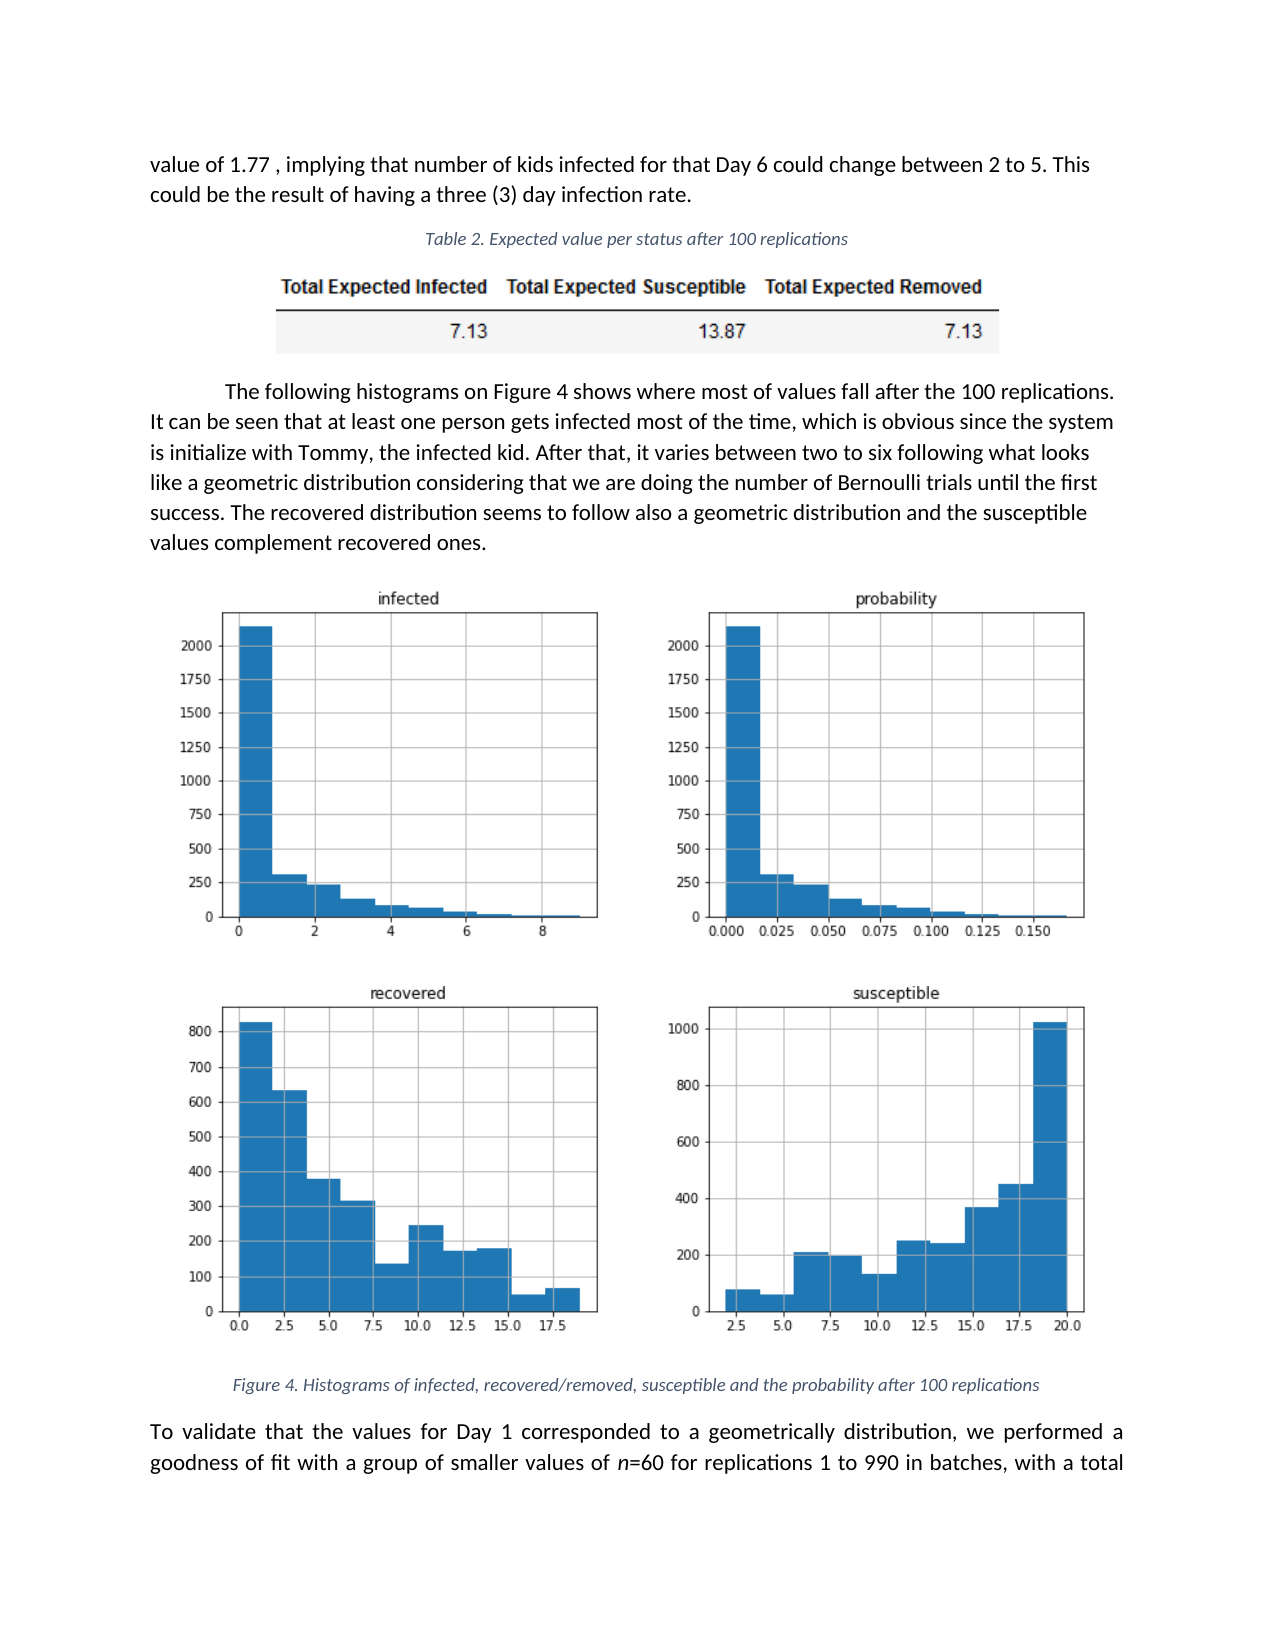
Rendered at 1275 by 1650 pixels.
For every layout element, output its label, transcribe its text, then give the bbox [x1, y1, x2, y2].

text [150, 150, 1125, 208]
text Table 2. Expected value per status after 100 replications [150, 227, 1125, 250]
picture [275, 270, 1000, 359]
text Figure 4. Histograms of infected, recovered/removed, susceptible and the probability after 100 replications [150, 1374, 1125, 1397]
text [150, 1417, 1125, 1476]
text The following histograms on Figure 4 shows where most of values fall after the 100 replications. It can be seen that at least one person gets infected most of the time, which is obvious since the system is initialize with Tommy, the infected kid. After that, it varies between two to six following what looks like a geometric distribution considering that we are doing the number of Bernoulli trials until the first success. The recovered distribution seems to follow also a geometric distribution and the susceptible values complement recovered ones. [150, 377, 1125, 556]
picture [150, 575, 1125, 1355]
